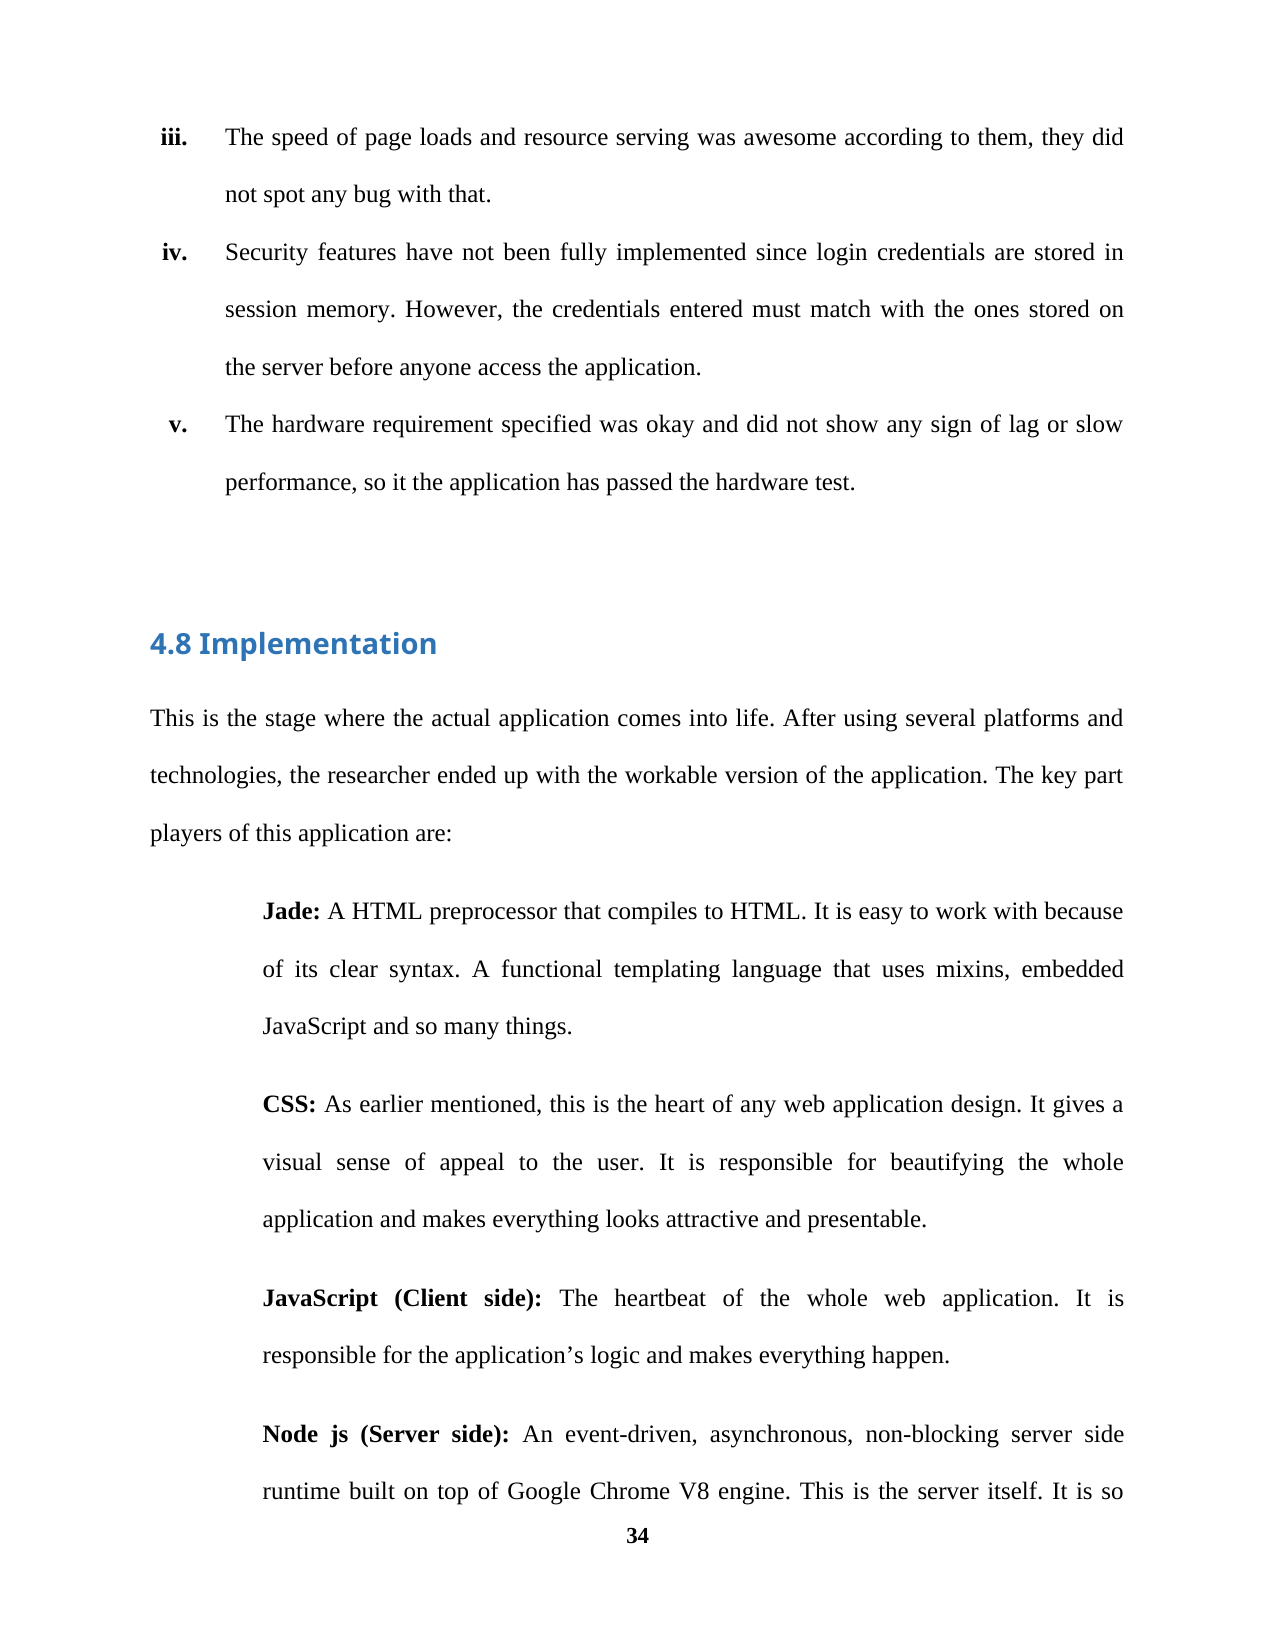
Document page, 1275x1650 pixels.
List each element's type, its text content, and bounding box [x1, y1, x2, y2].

text JavaScript (Client side): The heartbeat of the whole web application. It is responsible for the application’s logic and makes everything happen. [262, 1283, 1125, 1369]
text CSS: As earlier mentioned, this is the heart of any web application design. It gives a visual sense of appeal to the user. It is responsible for beautifying the whole application and makes everything looks attractive and presentable. [262, 1089, 1125, 1233]
list The hardware requirement specified was okay and did not show any sign of lag or slow performance, so it the application has passed the hardware test. [187, 409, 1125, 496]
subtitle 4.8 Implementation [150, 623, 1125, 663]
text This is the stage where the actual application comes into life. After using several platforms and technologies, the researcher ended up with the workable version of the application. The key part players of this application are: [150, 703, 1125, 847]
list The speed of page loads and resource serving was awesome according to them, they did not spot any bug with that. [187, 122, 1125, 208]
list Security features have not been fully implemented since login credentials are stored in session memory. However, the credentials entered must match with the ones stored on the server before anyone access the application. [187, 237, 1125, 381]
text Jade: A HTML preprocessor that compiles to HTML. It is easy to work with because of its clear syntax. A functional templating language that uses mixins, embedded JavaScript and so many things. [262, 896, 1125, 1040]
